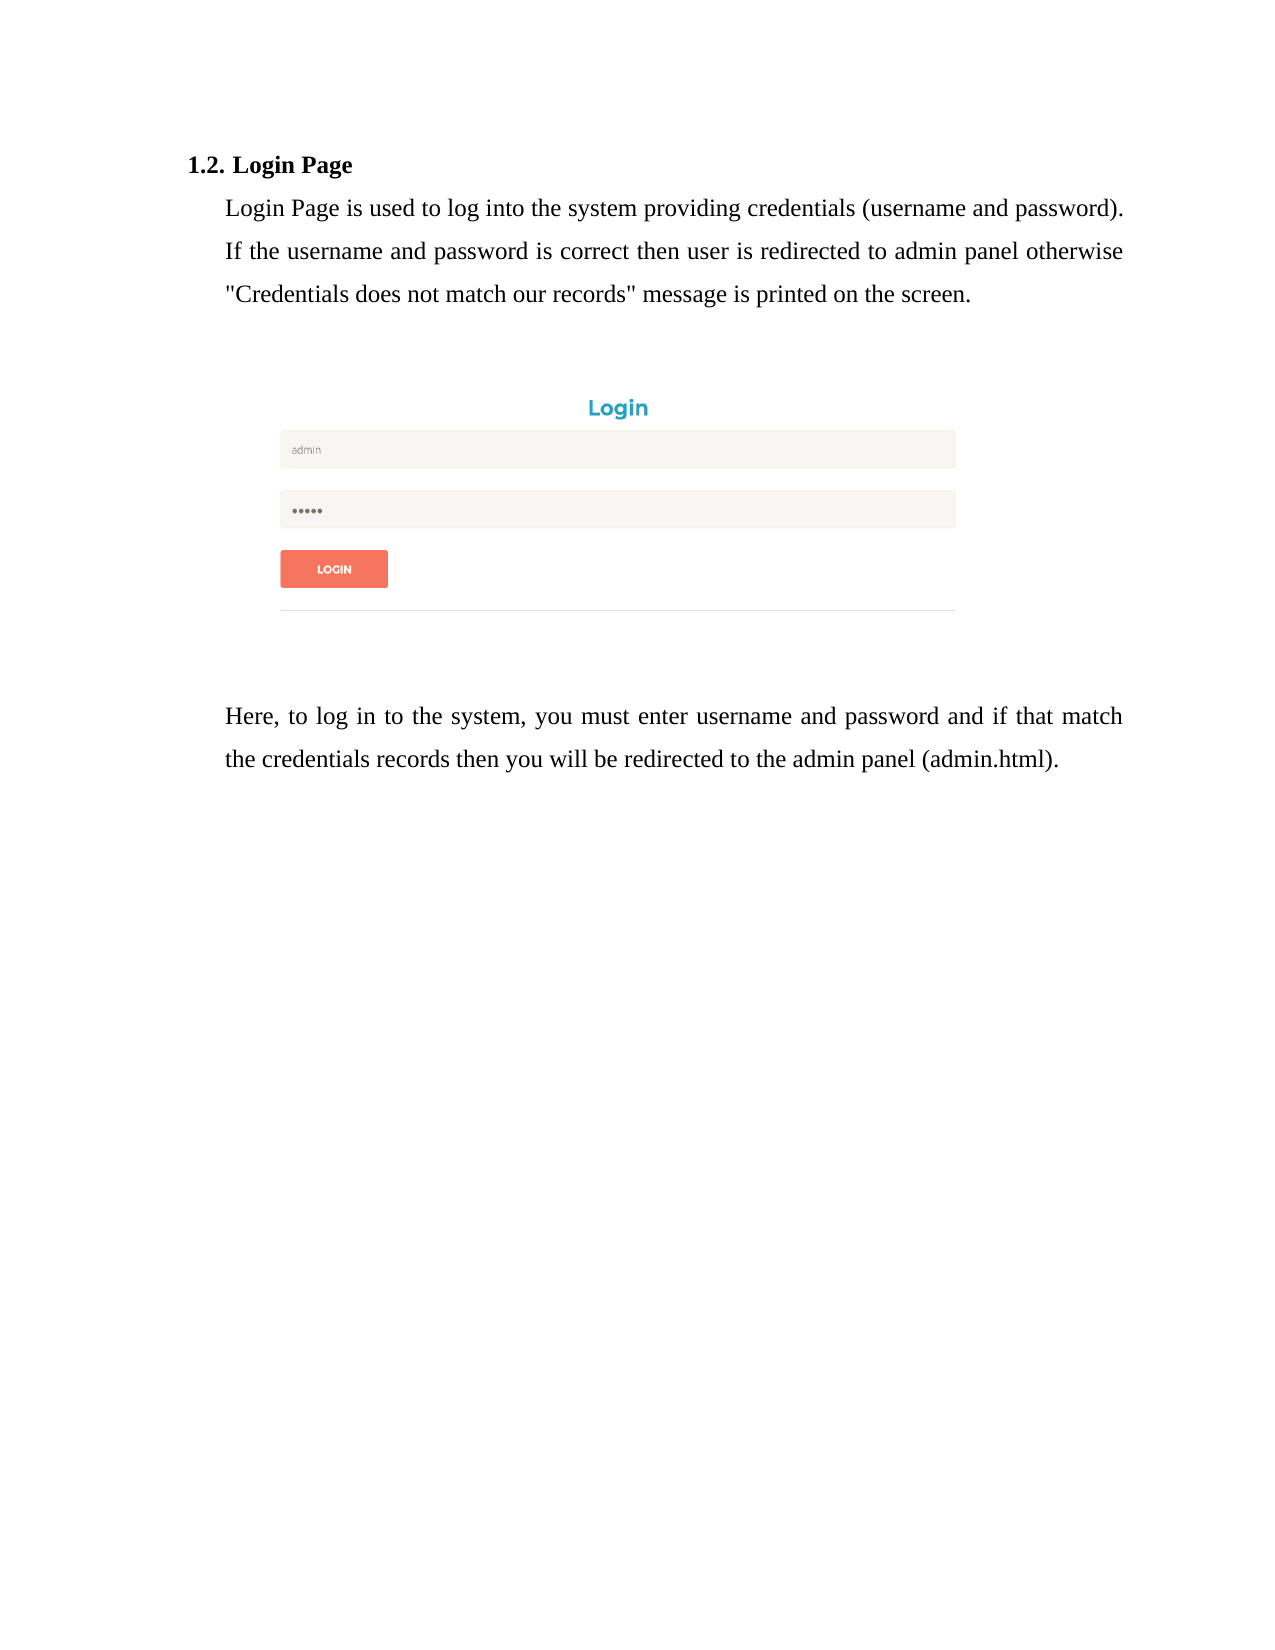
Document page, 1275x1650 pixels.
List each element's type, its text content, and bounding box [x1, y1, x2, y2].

picture [251, 367, 987, 629]
list Here, to log in to the system, you must enter username and password and if that match the credentials records then you will be redirected to the admin panel (admin.html). [225, 701, 1125, 773]
list Login Page is used to log into the system providing credentials (username and password). If the username and password is correct then user is redirected to admin panel otherwise "Credentials does not match our records" message is printed on the screen. [225, 193, 1125, 308]
list Login Page [187, 150, 1125, 179]
